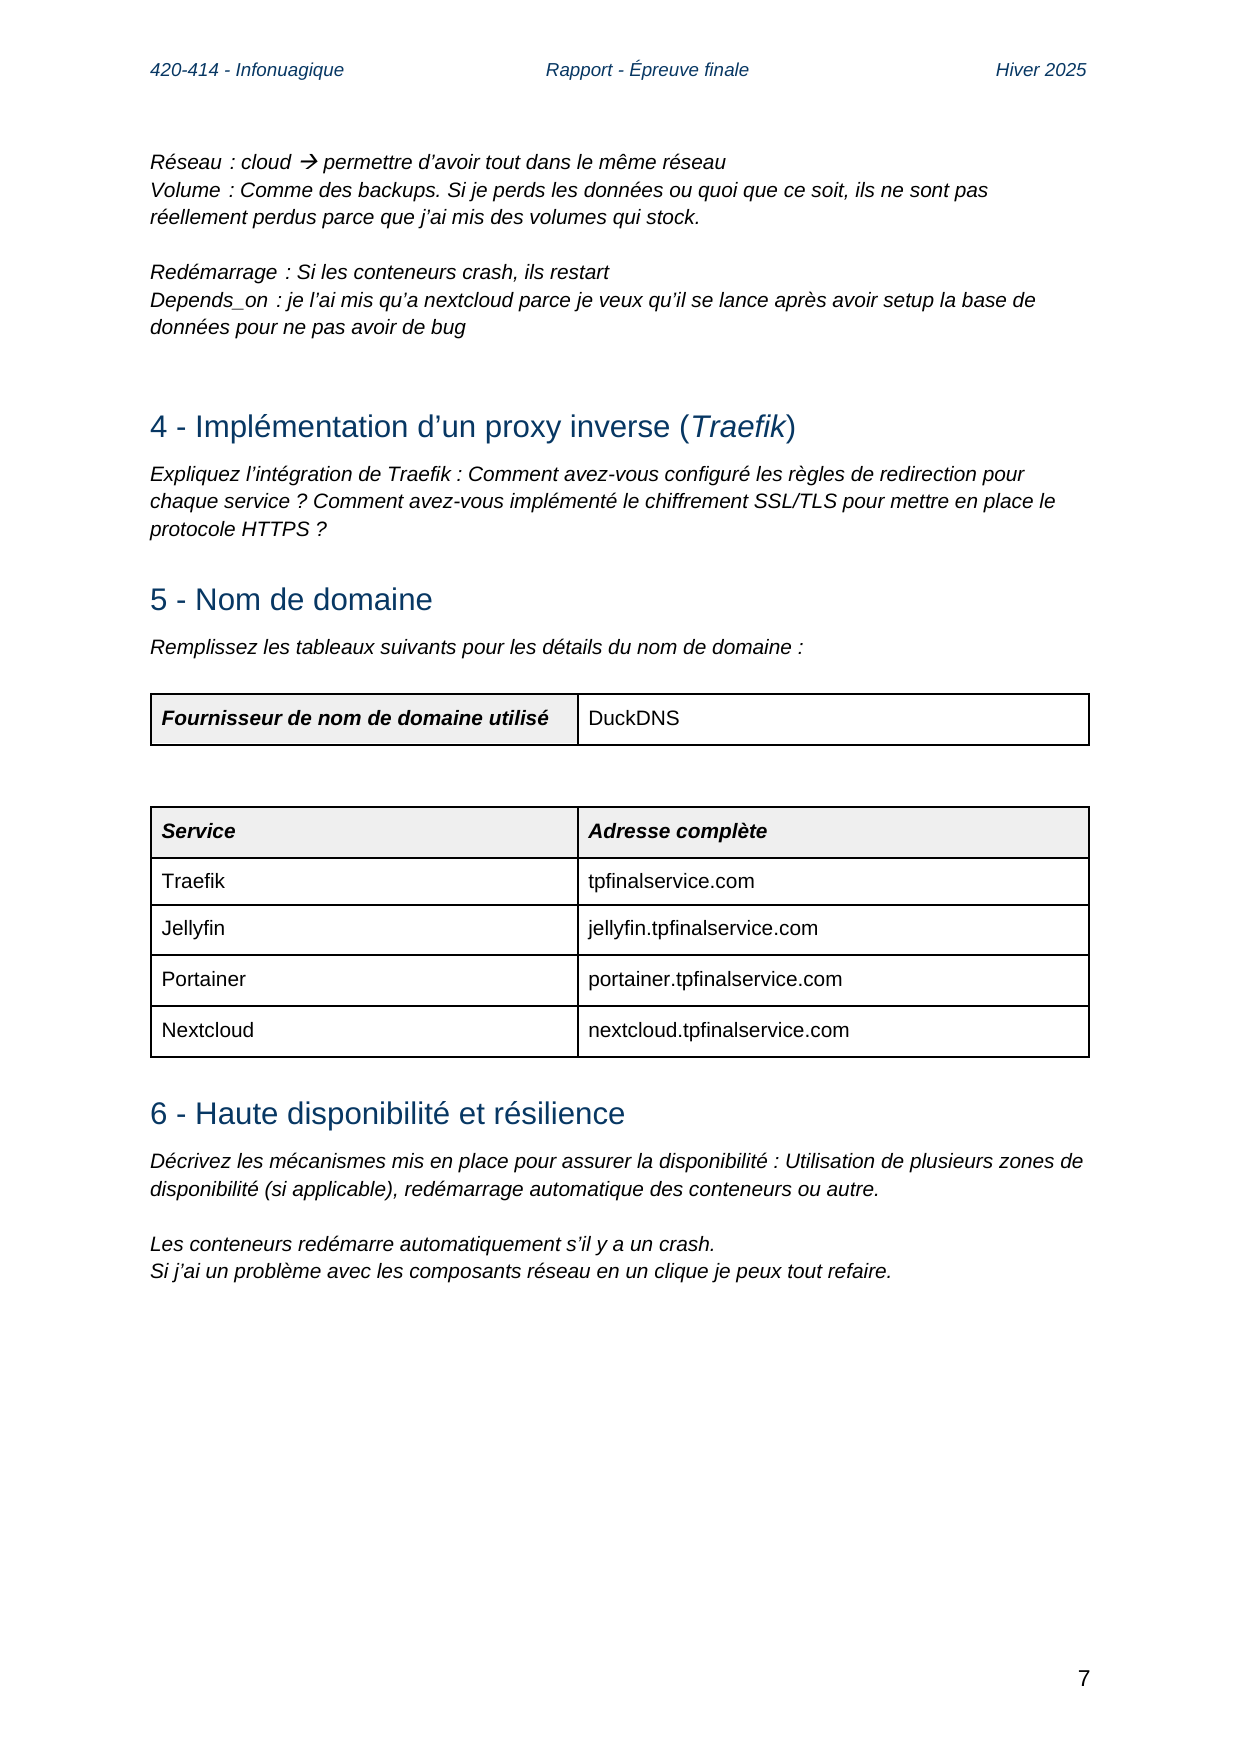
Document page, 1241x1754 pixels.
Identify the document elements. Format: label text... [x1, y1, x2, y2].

table_cell Nextcloud [152, 1007, 577, 1056]
text Réseau : cloud permettre d’avoir tout dans le même réseau [150, 150, 1090, 174]
table_header Service [152, 808, 577, 857]
text Depends_on : je l’ai mis qu’a nextcloud parce je veux qu’il se lance après avoir setup la base de données pour ne pas avoir de bug [150, 288, 1090, 339]
table_cell Traefik [152, 859, 577, 904]
subtitle 5 - Nom de domaine [150, 581, 1090, 617]
text Volume : Comme des backups. Si je perds les données ou quoi que ce soit, ils ne sont pas réellement perdus parce que j’ai mis des volumes qui stock. [150, 178, 1090, 229]
table_cell tpfinalservice.com [579, 859, 1088, 904]
text Les conteneurs redémarre automatiquement s’il y a un crash. [150, 1232, 1090, 1256]
text Expliquez l’intégration de Traefik : Comment avez-vous configuré les règles de redirection pour chaque service ? Comment avez-vous implémenté le chiffrement SSL/TLS pour mettre en place le protocole HTTPS ? [150, 461, 1090, 540]
subtitle 4 - Implémentation d’un proxy inverse (Traefik) [150, 408, 1090, 443]
table_cell portainer.tpfinalservice.com [579, 956, 1088, 1005]
text Remplissez les tableaux suivants pour les détails du nom de domaine : [150, 635, 1090, 659]
subtitle 6 - Haute disponibilité et résilience [150, 1095, 1090, 1131]
table_cell nextcloud.tpfinalservice.com [579, 1007, 1088, 1056]
text Si j’ai un problème avec les composants réseau en un clique je peux tout refaire. [150, 1259, 1090, 1283]
table_cell jellyfin.tpfinalservice.com [579, 906, 1088, 954]
text Redémarrage : Si les conteneurs crash, ils restart [150, 260, 1090, 284]
table_cell Portainer [152, 956, 577, 1005]
table_header DuckDNS [579, 695, 1088, 743]
table_header Adresse complète [579, 808, 1088, 857]
text Décrivez les mécanismes mis en place pour assurer la disponibilité : Utilisation de plusieurs zones de disponibilité (si applicable), redémarrage automatique des conteneurs ou autre. [150, 1149, 1090, 1201]
table_header Fournisseur de nom de domaine utilisé [152, 695, 577, 743]
table_cell Jellyfin [152, 906, 577, 954]
